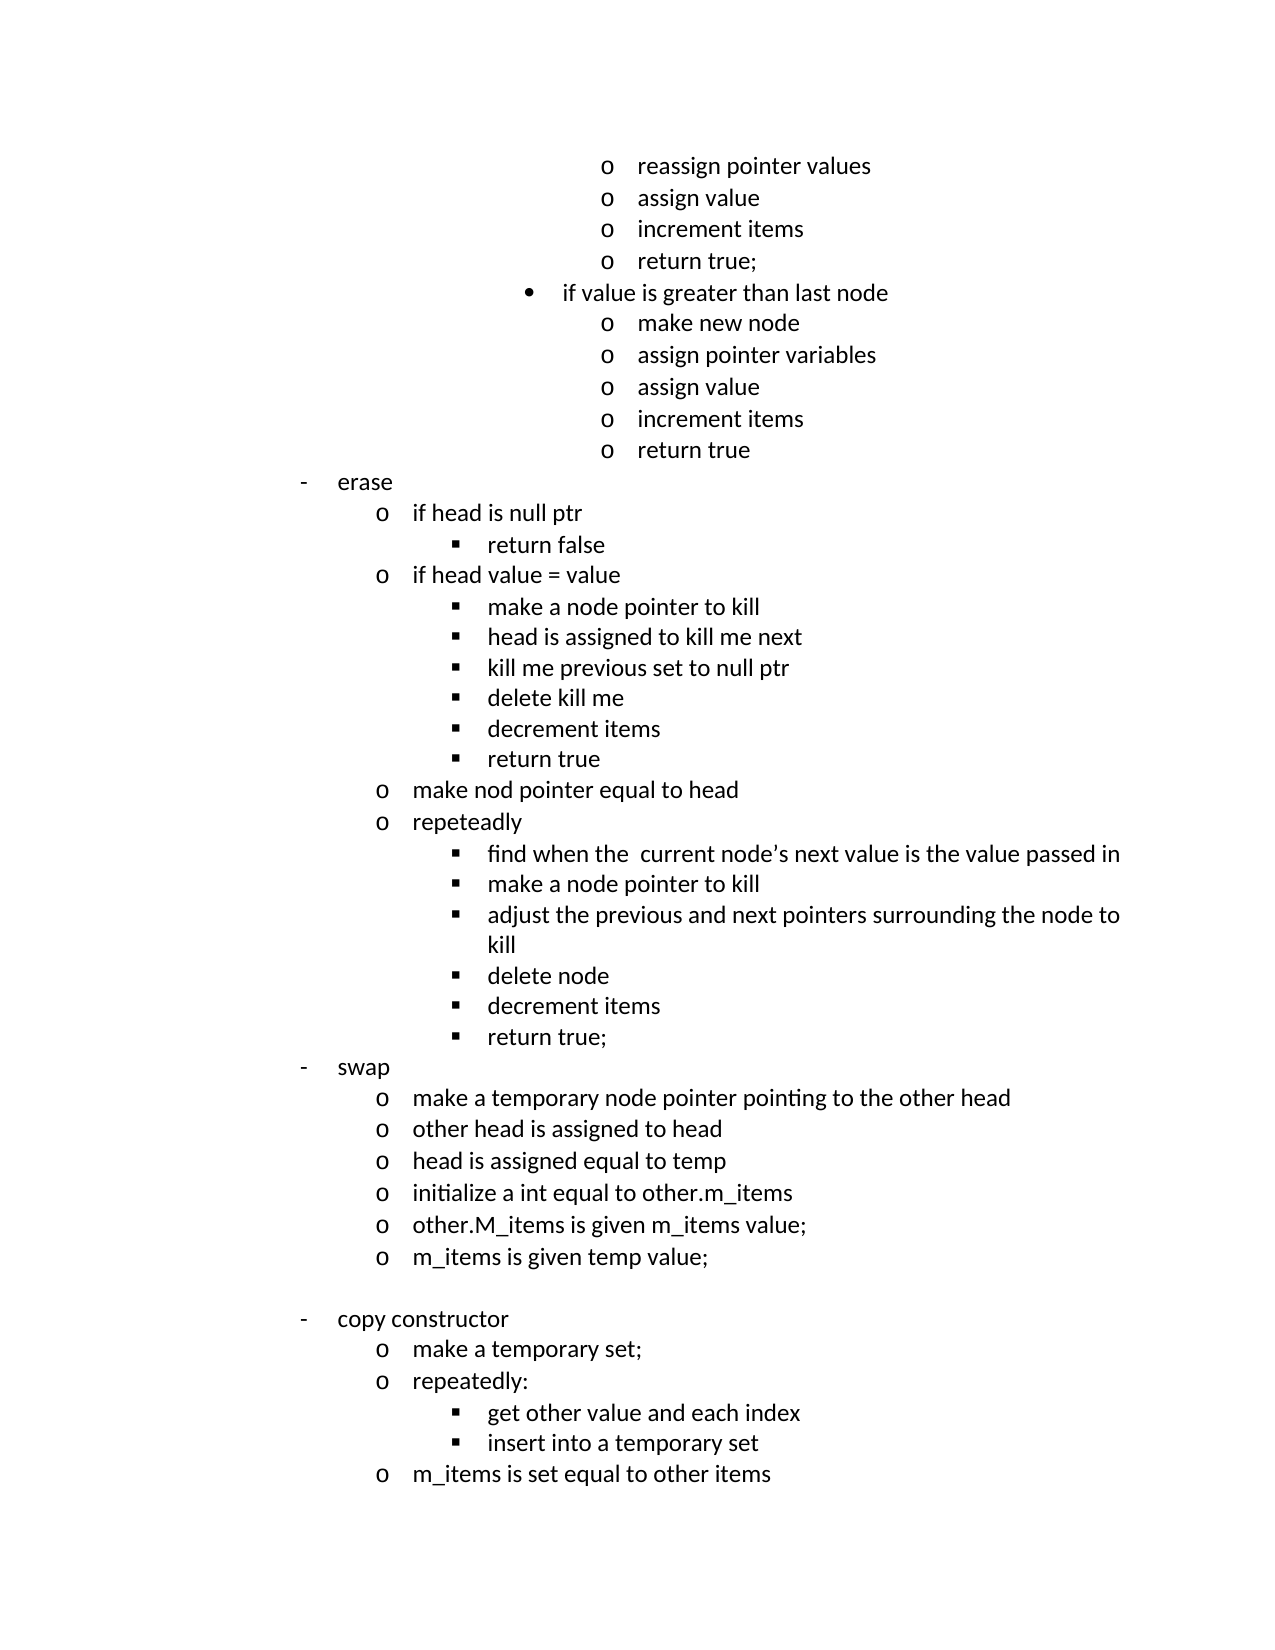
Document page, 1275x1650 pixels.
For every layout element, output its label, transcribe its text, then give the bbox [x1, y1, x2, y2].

list initialize a int equal to other.m_items [375, 1177, 1125, 1209]
list make new node [600, 308, 1125, 339]
list head is assigned equal to temp [375, 1145, 1125, 1177]
list assign value [600, 371, 1125, 403]
list erase [300, 466, 1125, 497]
list reassign pointer values [600, 150, 1125, 182]
list make a temporary set; [375, 1333, 1125, 1365]
list return false [450, 529, 1125, 559]
list copy constructor [300, 1303, 1125, 1333]
list make nod pointer equal to head [375, 774, 1125, 806]
list if value is greater than last node [525, 277, 1125, 308]
list return true [450, 744, 1125, 774]
list swap [300, 1051, 1125, 1082]
list assign pointer variables [600, 339, 1125, 371]
list get other value and each index [450, 1397, 1125, 1428]
list increment items [600, 213, 1125, 245]
list kill me previous set to null ptr [450, 652, 1125, 683]
list delete kill me [450, 683, 1125, 713]
list repeatedly: [375, 1365, 1125, 1397]
list other.M_items is given m_items value; [375, 1209, 1125, 1241]
list make a node pointer to kill [450, 868, 1125, 899]
list assign value [600, 182, 1125, 213]
list make a temporary node pointer pointing to the other head [375, 1082, 1125, 1114]
list find when the current node’s next value is the value passed in [450, 838, 1125, 868]
list make a node pointer to kill [450, 591, 1125, 622]
list return true; [450, 1021, 1125, 1051]
list decrement items [450, 713, 1125, 744]
list if head value = value [375, 559, 1125, 591]
list return true; [600, 245, 1125, 277]
list adjust the previous and next pointers surrounding the node to kill [450, 899, 1125, 960]
list repeteadly [375, 806, 1125, 838]
list m_items is given temp value; [375, 1241, 1125, 1272]
list insert into a temporary set [450, 1428, 1125, 1458]
list if head is null ptr [375, 497, 1125, 529]
list decrement items [450, 990, 1125, 1021]
list return true [600, 435, 1125, 466]
list increment items [600, 403, 1125, 435]
list m_items is set equal to other items [375, 1458, 1125, 1490]
list head is assigned to kill me next [450, 622, 1125, 652]
list delete node [450, 960, 1125, 990]
list other head is assigned to head [375, 1114, 1125, 1145]
